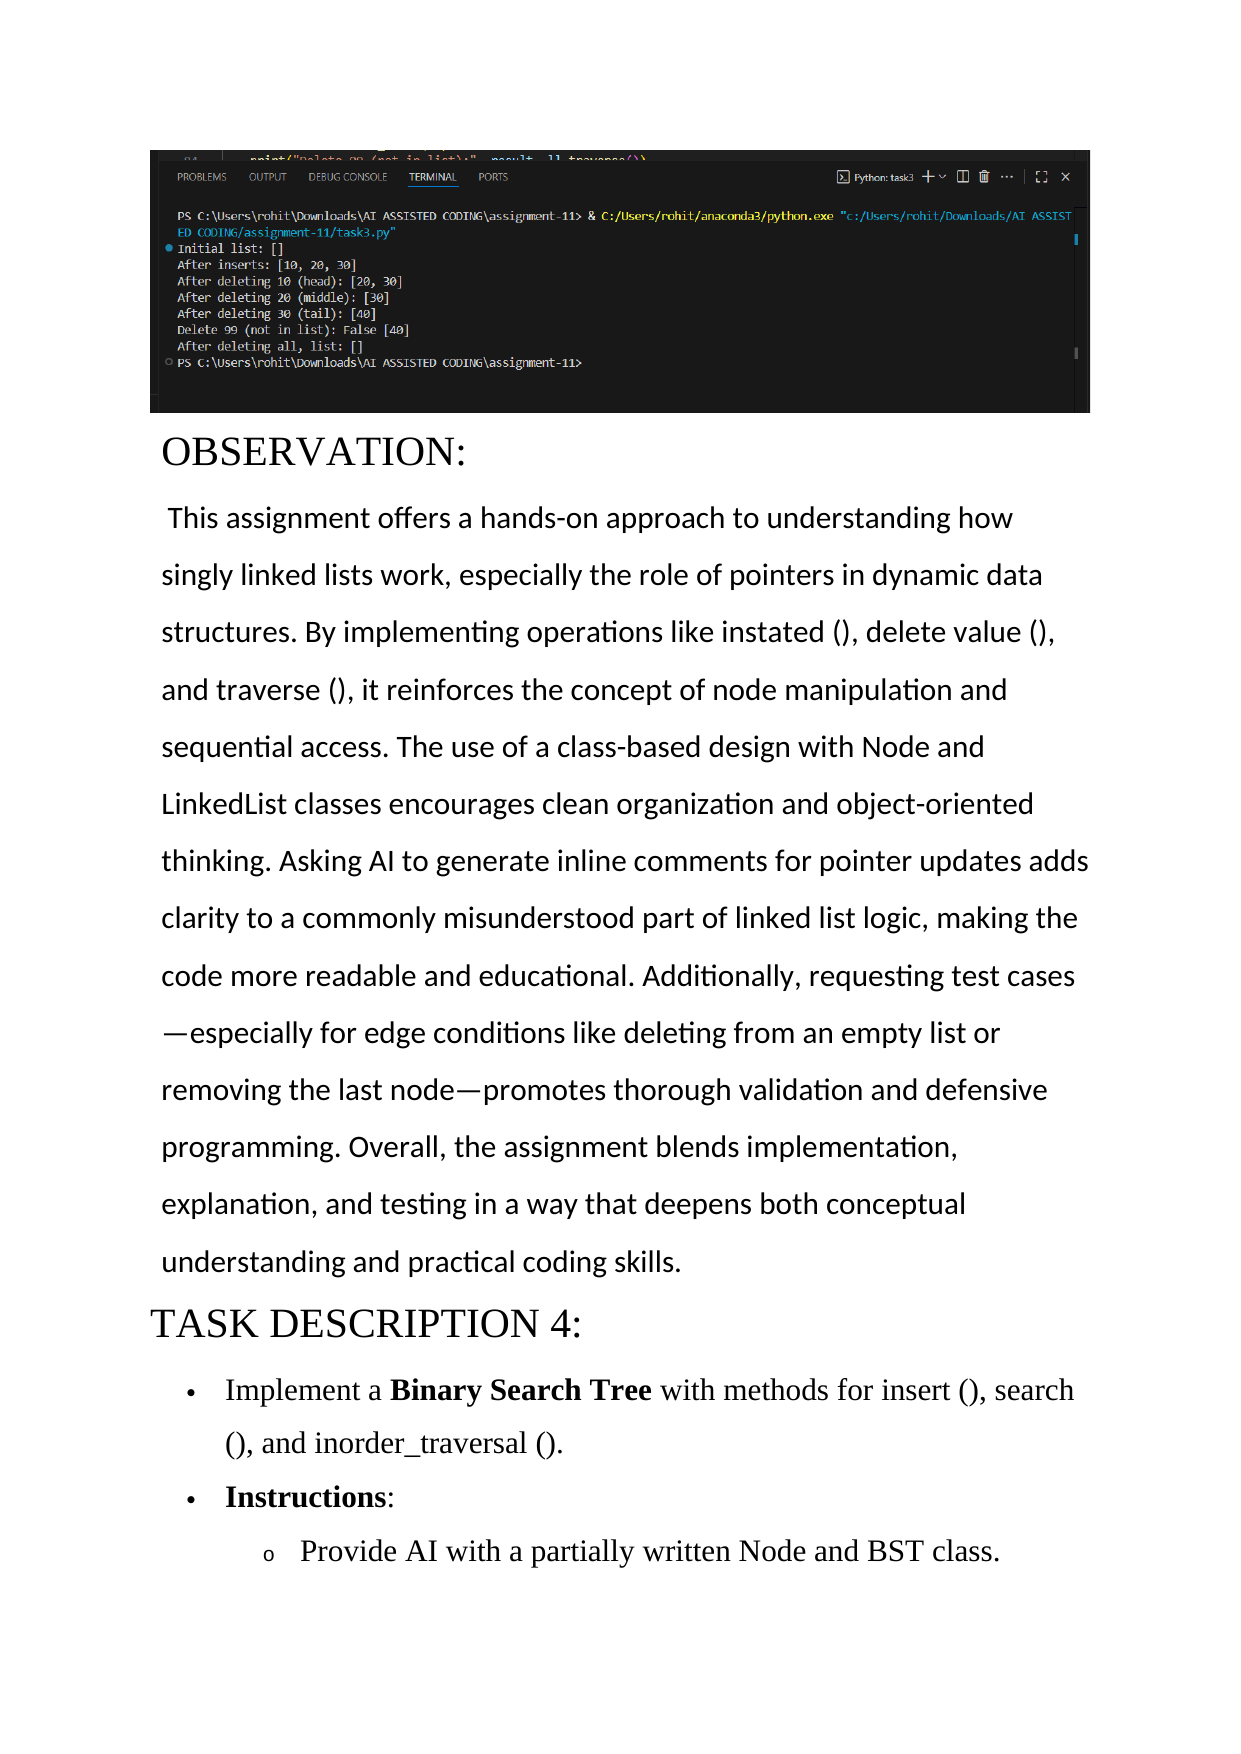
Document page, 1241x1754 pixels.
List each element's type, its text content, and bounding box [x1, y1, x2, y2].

list Implement a Binary Search Tree with methods for insert (), search (), and inorder_traversal (). [187, 1371, 1090, 1461]
text OBSERVATION: [161, 426, 1090, 474]
text TASK DESCRIPTION 4: [150, 1299, 1090, 1347]
list Instructions: [187, 1478, 1090, 1514]
picture [150, 150, 1091, 413]
list Provide AI with a partially written Node and BST class. [262, 1532, 1090, 1568]
text This assignment offers a hands-on approach to understanding how singly linked lists work, especially the role of pointers in dynamic data structures. By implementing operations like instated (), delete value (), and traverse (), it reinforces the concept of node manipulation and sequential access. The use of a class-based design with Node and LinkedList classes encourages clean organization and object-oriented thinking. Asking AI to generate inline comments for pointer updates adds clarity to a commonly misunderstood part of linked list logic, making the code more readable and educational. Additionally, requesting test cases—especially for edge conditions like deleting from an empty list or removing the last node—promotes thorough validation and defensive programming. Overall, the assignment blends implementation, explanation, and testing in a way that deepens both conceptual understanding and practical coding skills. [161, 498, 1090, 1280]
